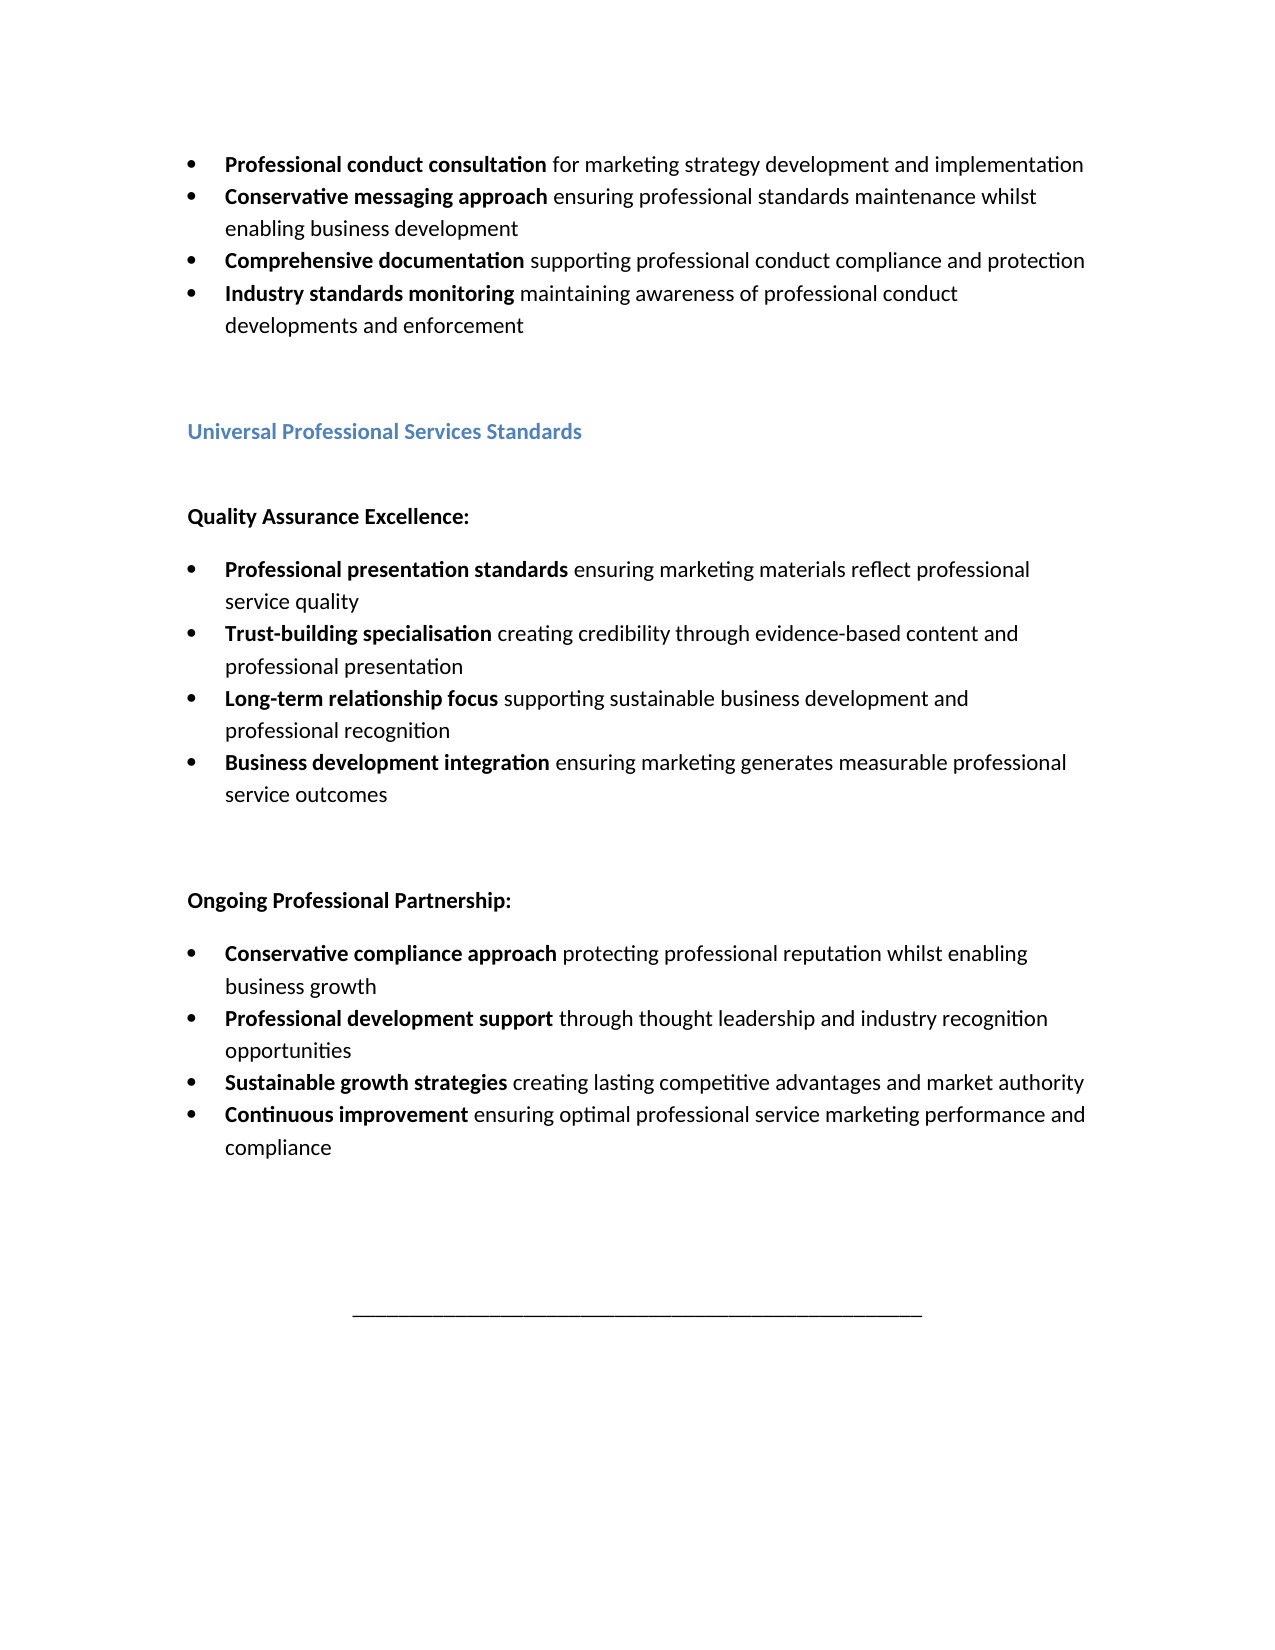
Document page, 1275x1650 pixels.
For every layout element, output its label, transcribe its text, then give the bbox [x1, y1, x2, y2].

list Conservative messaging approach ensuring professional standards maintenance whilst enabling business development [187, 182, 1087, 242]
subtitle Universal Professional Services Standards [187, 417, 1087, 445]
list Comprehensive documentation supporting professional conduct compliance and protection [187, 247, 1087, 274]
text Ongoing Professional Partnership: [187, 887, 1087, 914]
list Long-term relationship focus supporting sustainable business development and professional recognition [187, 684, 1087, 744]
list Professional development support through thought leadership and industry recognition opportunities [187, 1004, 1087, 1064]
list Professional conduct consultation for marketing strategy development and implementation [187, 150, 1087, 178]
list Trust-building specialisation creating credibility through evidence-based content and professional presentation [187, 619, 1087, 680]
text __________________________________________________ [187, 1292, 1087, 1320]
list Professional presentation standards ensuring marketing materials reflect professional service quality [187, 555, 1087, 615]
list Continuous improvement ensuring optimal professional service marketing performance and compliance [187, 1101, 1087, 1161]
text Quality Assurance Excellence: [187, 502, 1087, 530]
list Industry standards monitoring maintaining awareness of professional conduct developments and enforcement [187, 279, 1087, 339]
list Business development integration ensuring marketing generates measurable professional service outcomes [187, 748, 1087, 808]
list Conservative compliance approach protecting professional reputation whilst enabling business growth [187, 939, 1087, 1000]
list Sustainable growth strategies creating lasting competitive advantages and market authority [187, 1068, 1087, 1096]
